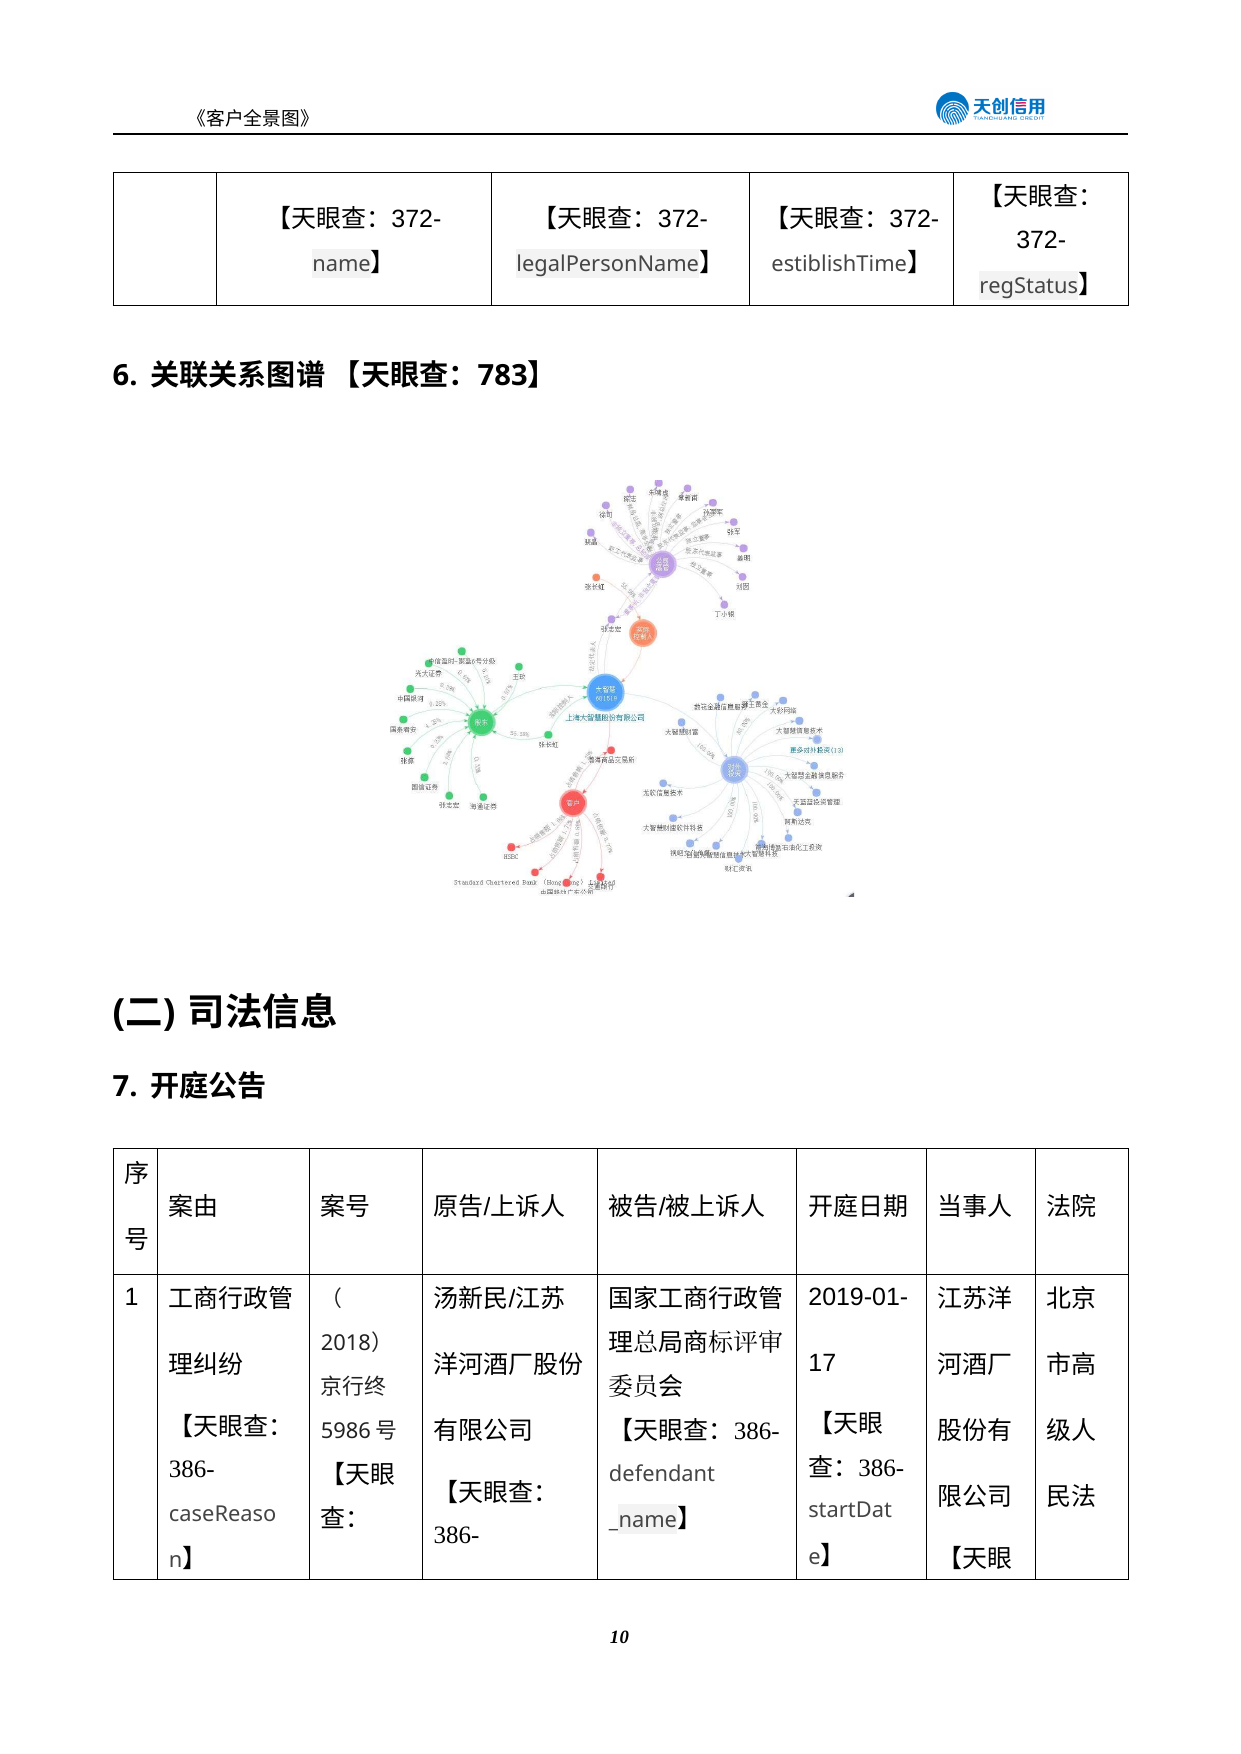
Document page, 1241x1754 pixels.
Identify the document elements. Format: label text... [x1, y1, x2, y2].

table_header 开庭日期 [797, 1149, 926, 1274]
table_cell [492, 173, 749, 305]
subtitle 司法信息 [112, 966, 1128, 1054]
table_cell 1 [114, 173, 216, 305]
picture [386, 480, 855, 897]
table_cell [954, 173, 1128, 305]
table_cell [598, 1275, 796, 1579]
subtitle 关联关系图谱 【天眼查：783】 [112, 350, 1128, 394]
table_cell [158, 1275, 309, 1579]
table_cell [310, 1275, 422, 1579]
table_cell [750, 173, 953, 305]
subtitle 开庭公告 [112, 1062, 1128, 1106]
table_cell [423, 1275, 597, 1579]
table_header 案由 [158, 1149, 309, 1274]
table_header 序号 [114, 1149, 157, 1274]
table_header 案号 [310, 1149, 422, 1274]
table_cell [797, 1275, 926, 1579]
table_header 当事人 [927, 1149, 1035, 1274]
table_header 原告/上诉人 [423, 1149, 597, 1274]
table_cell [1036, 1275, 1128, 1579]
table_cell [927, 1275, 1035, 1579]
table_header 法院 [1036, 1149, 1128, 1274]
table_header 被告/被上诉人 [598, 1149, 796, 1274]
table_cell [217, 173, 491, 305]
picture [932, 88, 1053, 126]
table_cell 1 [114, 1275, 157, 1579]
